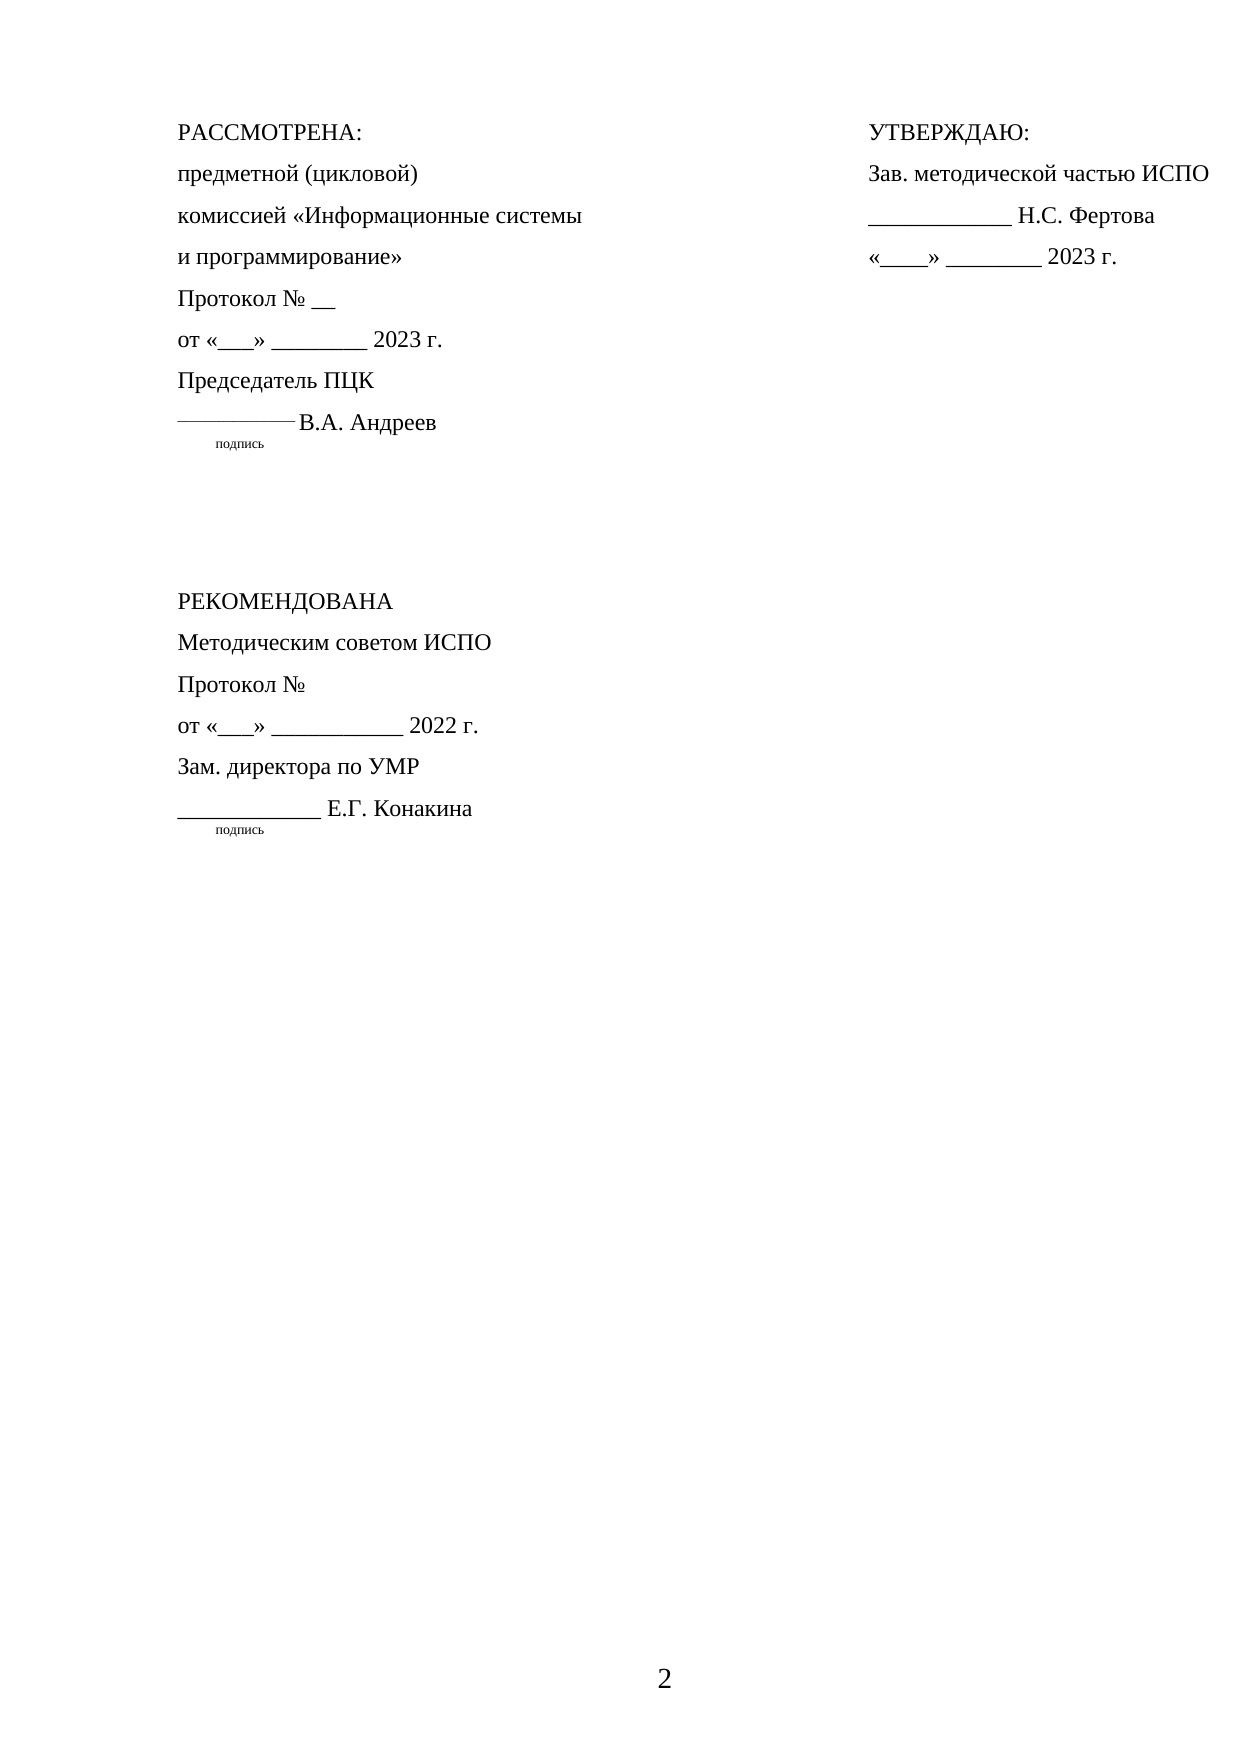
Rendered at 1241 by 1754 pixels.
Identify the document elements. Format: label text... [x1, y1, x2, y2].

table_cell РЕКОМЕНДОВАНА Методическим советом ИСПО Протокол № от «___» ___________ 2022 г. Зам. директора по УМР ____________ Е.Г. Конакина подпись [166, 587, 1222, 849]
table_header РАССМОТРЕНА: предметной (цикловой) комиссией «Информационные системы и программирование» Протокол № __ от «___» ________ 2023 г. Председатель ПЦК _________________ В.А. Андреев подпись [166, 118, 596, 587]
table_header УТВЕРЖДАЮ: Зав. методической частью ИСПО ____________ Н.С. Фертова «____» ________ 2023 г. [596, 118, 1222, 587]
